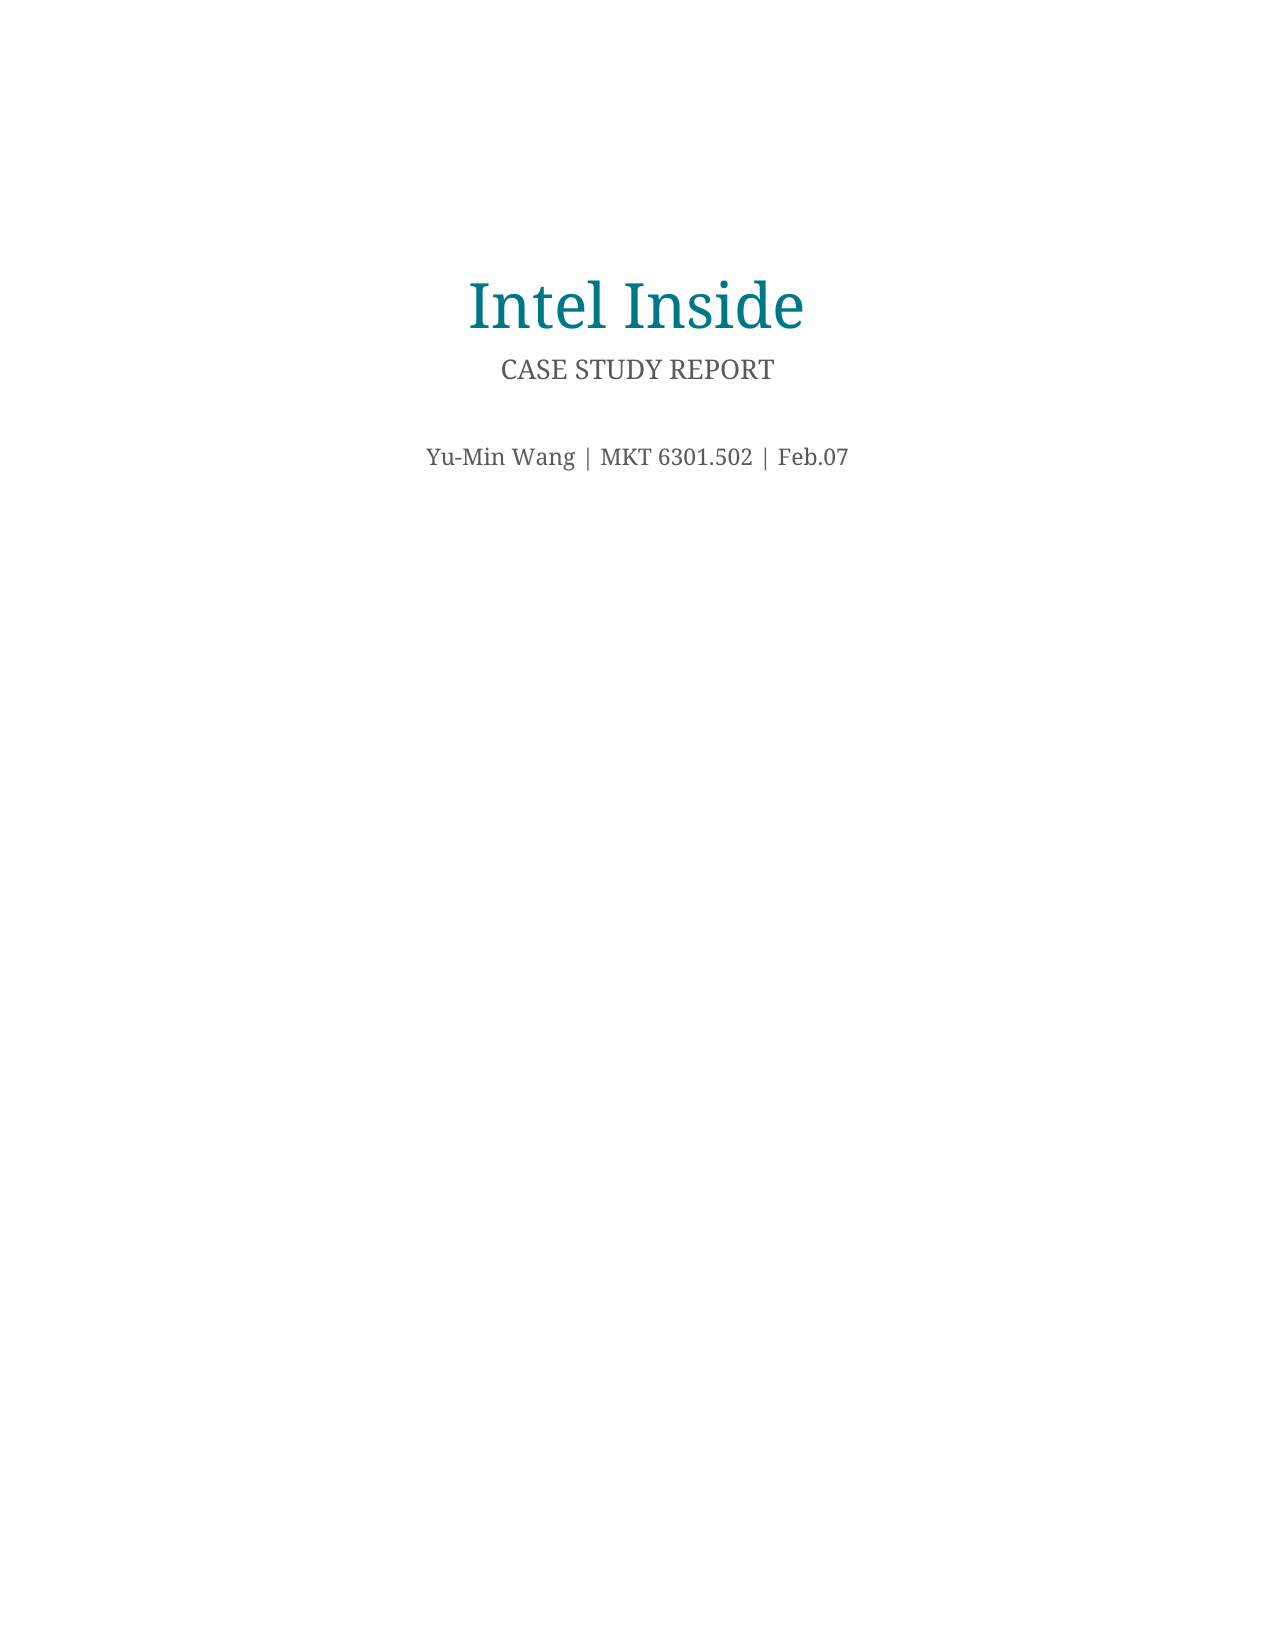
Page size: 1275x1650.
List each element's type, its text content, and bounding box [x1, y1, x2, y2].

title Intel Inside [187, 261, 1087, 346]
text Yu-Min Wang | MKT 6301.502 | Feb.07 [187, 441, 1087, 472]
subtitle Case Study report [187, 351, 1087, 387]
